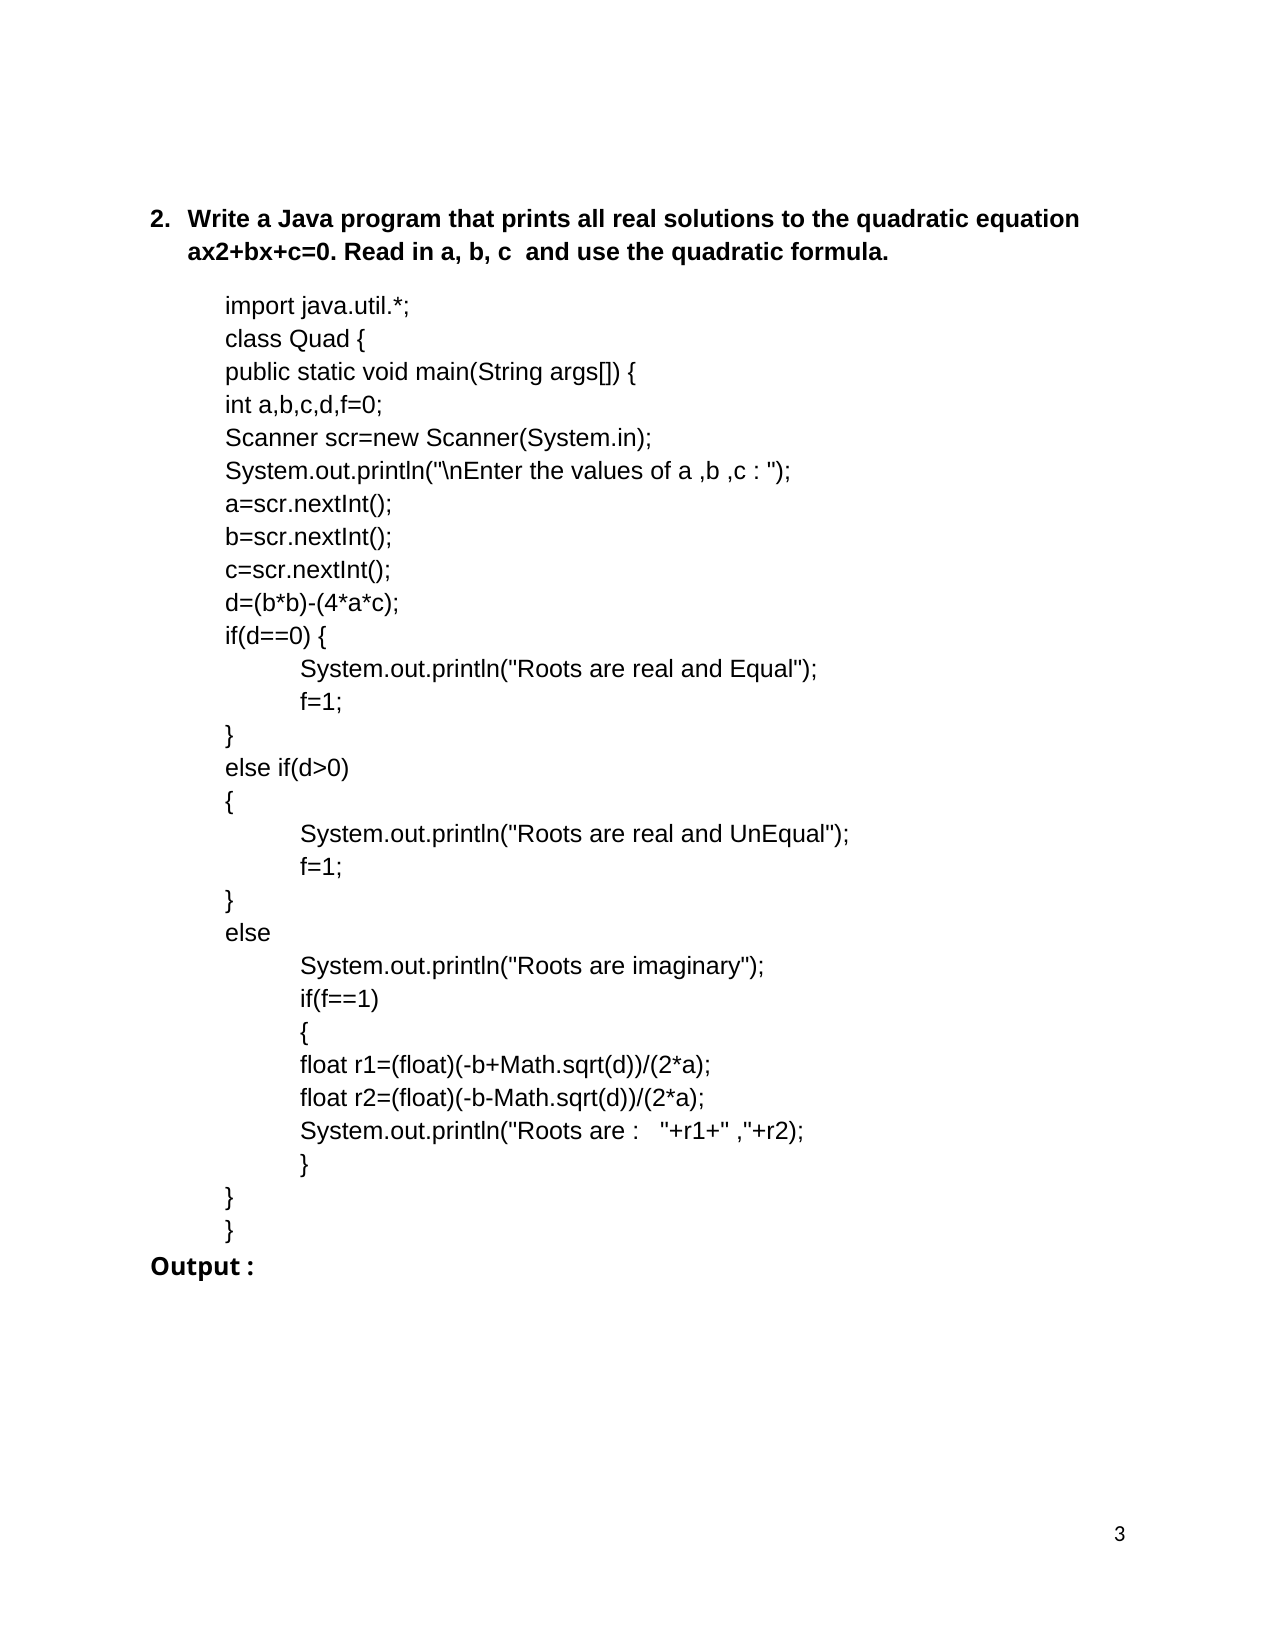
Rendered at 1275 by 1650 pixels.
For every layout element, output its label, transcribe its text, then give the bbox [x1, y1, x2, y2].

text int a,b,c,d,f=0; [225, 390, 1125, 418]
text c=scr.nextInt(); [225, 555, 1125, 584]
text else if(d>0) [225, 753, 1125, 782]
text Output : [150, 1248, 1125, 1282]
text a=scr.nextInt(); [225, 489, 1125, 518]
text b=scr.nextInt(); [225, 522, 1125, 551]
text } [225, 885, 1125, 914]
text if(d==0) { [225, 621, 1125, 650]
text System.out.println("Roots are real and UnEqual"); [225, 819, 1125, 848]
text f=1; [225, 852, 1125, 881]
text } [225, 1149, 1125, 1178]
text import java.util.*; [225, 291, 1125, 319]
text } [225, 1182, 1125, 1211]
text Scanner scr=new Scanner(System.in); [225, 423, 1125, 452]
text System.out.println("Roots are imaginary"); [225, 951, 1125, 980]
text float r2=(float)(-b-Math.sqrt(d))/(2*a); [225, 1083, 1125, 1112]
text System.out.println("\nEnter the values of a ,b ,c : "); [225, 456, 1125, 484]
text } [225, 1215, 1125, 1244]
list Write a Java program that prints all real solutions to the quadratic equation ax2+bx+c=0. Read in a, b, c and use the quadratic formula. [150, 204, 1125, 266]
text { [225, 1017, 1125, 1046]
text f=1; [225, 687, 1125, 716]
text } [225, 720, 1125, 749]
text if(f==1) [225, 984, 1125, 1013]
text float r1=(float)(-b+Math.sqrt(d))/(2*a); [225, 1050, 1125, 1079]
text System.out.println("Roots are real and Equal"); [225, 654, 1125, 683]
text d=(b*b)-(4*a*c); [225, 588, 1125, 617]
text public static void main(String args[]) { [225, 357, 1125, 386]
text { [225, 786, 1125, 815]
text System.out.println("Roots are : "+r1+" ,"+r2); [225, 1116, 1125, 1145]
text else [225, 918, 1125, 947]
text class Quad { [225, 324, 1125, 352]
